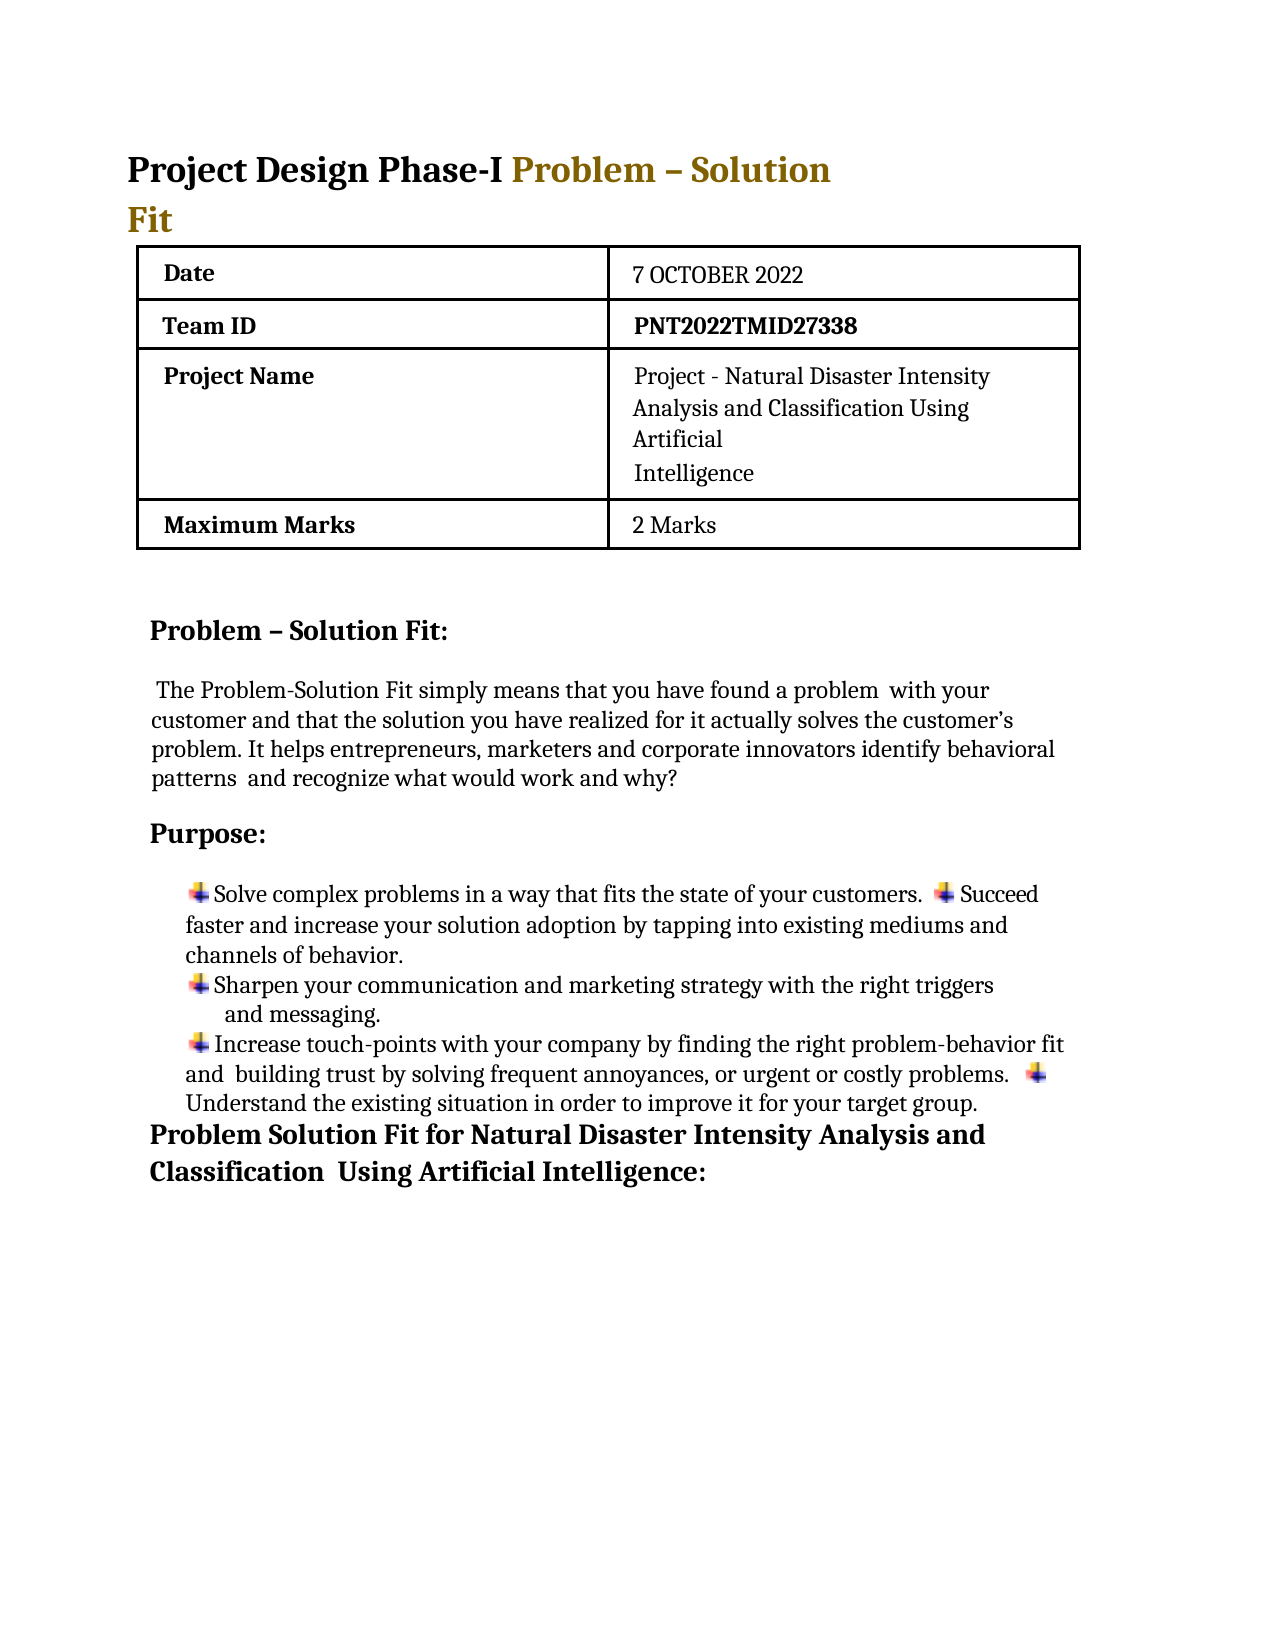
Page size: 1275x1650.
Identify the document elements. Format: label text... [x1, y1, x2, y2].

text problem. It helps entrepreneurs, marketers and corporate innovators identify behavioral patterns and recognize what would work and why? [151, 735, 1095, 793]
picture [188, 882, 209, 903]
subtitle Purpose: [149, 817, 1206, 851]
subtitle Problem – Solution Fit: [149, 614, 1206, 648]
text The Problem-Solution Fit simply means that you have found a problem with your [156, 676, 1206, 705]
title Project Design Phase-I Problem – Solution Fit [127, 149, 853, 242]
text channels of behavior. [185, 942, 1206, 969]
text Solve complex problems in a way that fits the state of your customers. Succeed faster and increase your solution adoption by tapping into existing mediums and [185, 880, 1077, 940]
picture [1025, 1062, 1046, 1083]
text customer and that the solution you have realized for it actually solves the customer’s [151, 706, 1206, 735]
picture [188, 973, 209, 994]
picture [933, 882, 955, 903]
subtitle Problem Solution Fit for Natural Disaster Intensity Analysis and Classification Using Artificial Intelligence: [149, 1118, 1095, 1188]
text Sharpen your communication and marketing strategy with the right triggers and messaging. [188, 971, 1022, 1029]
picture [188, 1032, 209, 1053]
text Increase touch-points with your company by finding the right problem-behavior fit and building trust by solving frequent annoyances, or urgent or costly problems. Understand the existing situation in order to improve it for your target group. [185, 1030, 1093, 1118]
